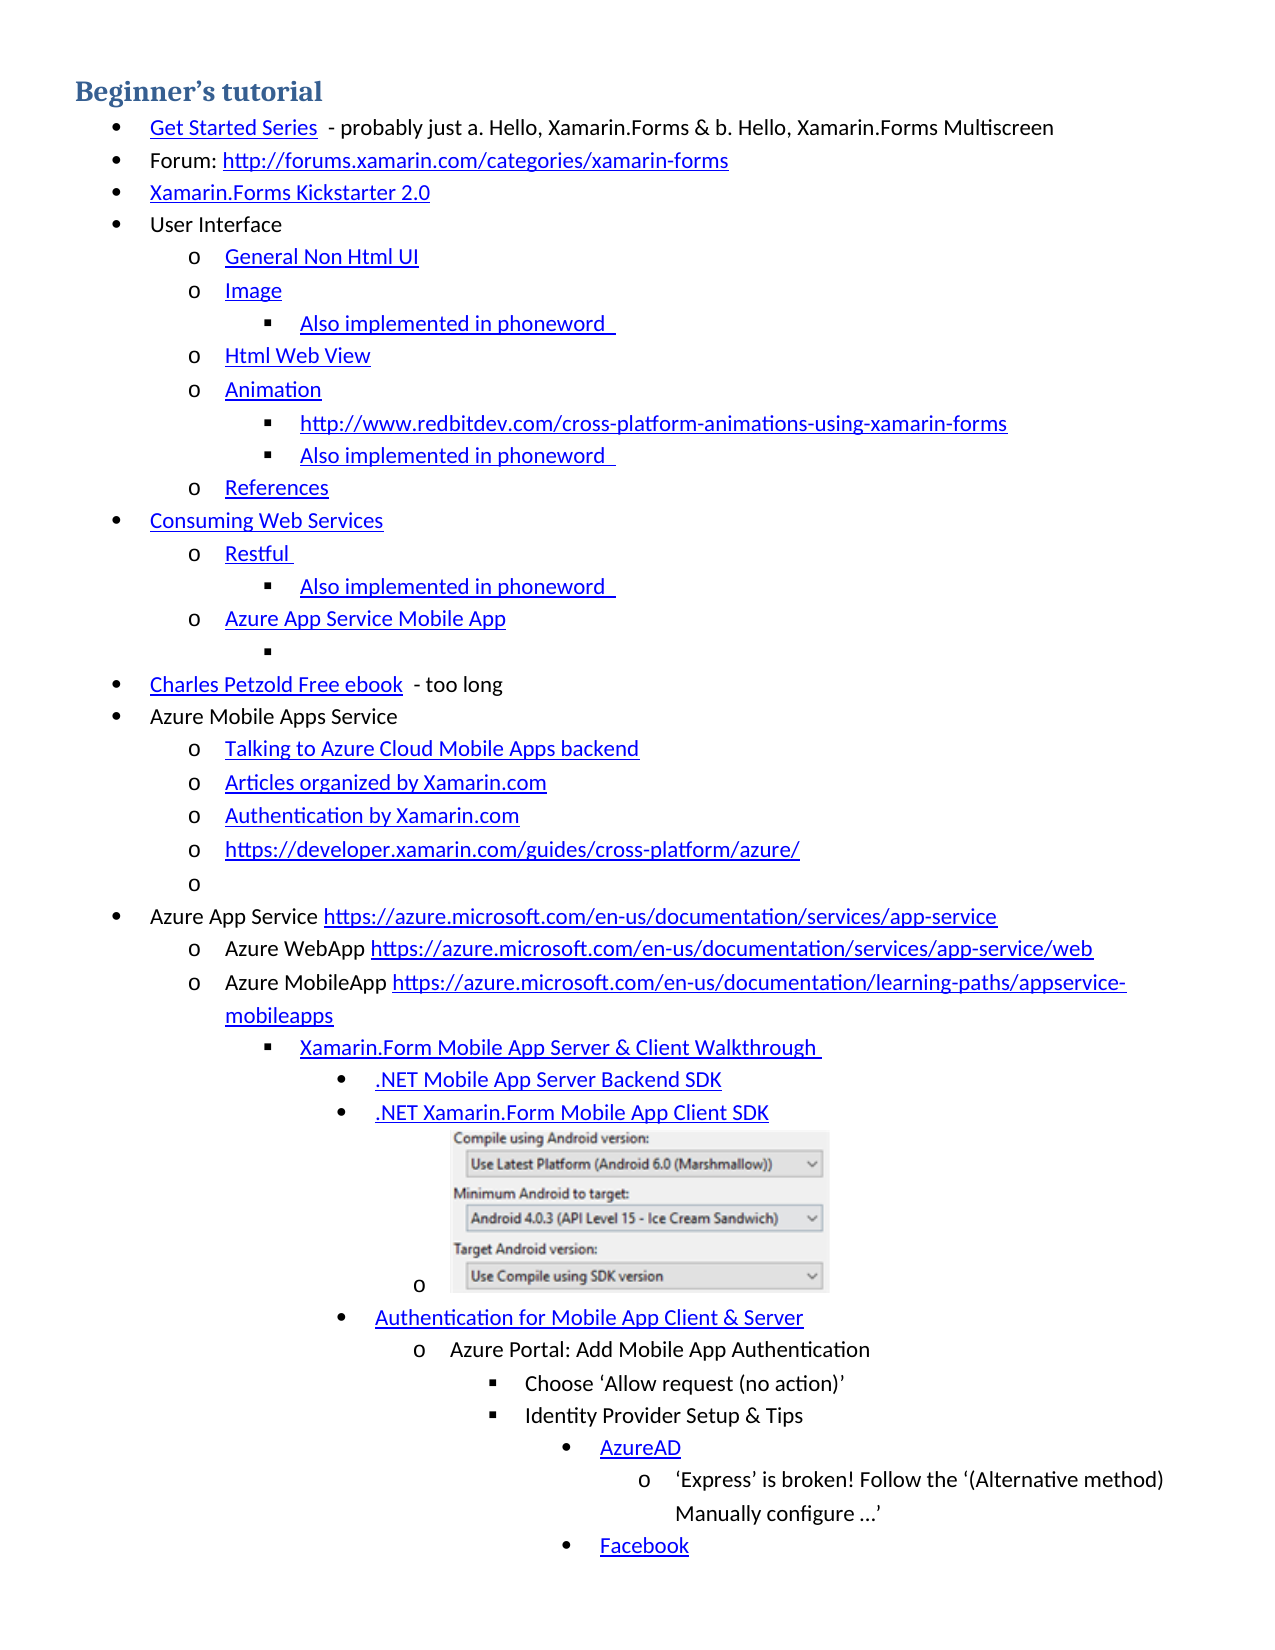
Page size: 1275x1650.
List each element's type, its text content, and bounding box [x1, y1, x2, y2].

list Forum: http://forums.xamarin.com/categories/xamarin-forms [112, 146, 1200, 174]
list http://www.redbitdev.com/cross-platform-animations-using-xamarin-forms [262, 409, 1200, 437]
list Articles organized by Xamarin.com [187, 768, 1200, 797]
list Authentication by Xamarin.com [187, 802, 1200, 831]
list Restful [187, 539, 1200, 568]
picture [450, 1130, 830, 1293]
list Choose ‘Allow request (no action)’ [487, 1369, 1200, 1397]
list https://developer.xamarin.com/guides/cross-platform/azure/ [187, 835, 1200, 864]
list Image [187, 276, 1200, 305]
list Azure Portal: Add Mobile App Authentication [412, 1335, 1200, 1364]
subtitle Beginner’s tutorial [75, 75, 1200, 108]
list .NET Mobile App Server Backend SDK [337, 1066, 1200, 1093]
list Azure MobileApp https://azure.microsoft.com/en-us/documentation/learning-paths/appservice-mobileapps [187, 968, 1200, 1029]
list General Non Html UI [187, 242, 1200, 271]
list Facebook [562, 1531, 1200, 1559]
list Xamarin.Forms Kickstarter 2.0 [112, 178, 1200, 206]
list Animation [187, 375, 1200, 404]
list Authentication for Mobile App Client & Server [337, 1303, 1200, 1331]
list Also implemented in phoneword [262, 309, 1200, 337]
list AzureAD [562, 1433, 1200, 1461]
list Get Started Series - probably just a. Hello, Xamarin.Forms & b. Hello, Xamarin.Forms Multiscreen [112, 113, 1200, 142]
list Talking to Azure Cloud Mobile Apps backend [187, 734, 1200, 764]
list References [187, 473, 1200, 502]
list Xamarin.Form Mobile App Server & Client Walkthrough [262, 1033, 1200, 1061]
list Charles Petzold Free ebook - too long [112, 670, 1200, 698]
list .NET Xamarin.Form Mobile App Client SDK [337, 1098, 1200, 1126]
list Azure WebApp https://azure.microsoft.com/en-us/documentation/services/app-service/web [187, 934, 1200, 963]
list Azure App Service Mobile App [187, 604, 1200, 634]
list Azure App Service https://azure.microsoft.com/en-us/documentation/services/app-service [112, 902, 1200, 930]
list Identity Provider Setup & Tips [487, 1401, 1200, 1429]
list Html Web View [187, 342, 1200, 371]
list Also implemented in phoneword [262, 572, 1200, 600]
list Also implemented in phoneword [262, 441, 1200, 469]
list ‘Express’ is broken! Follow the ‘(Alternative method) Manually configure …’ [637, 1465, 1200, 1527]
list Consuming Web Services [112, 507, 1200, 534]
list User Interface [112, 210, 1200, 238]
list Azure Mobile Apps Service [112, 702, 1200, 730]
